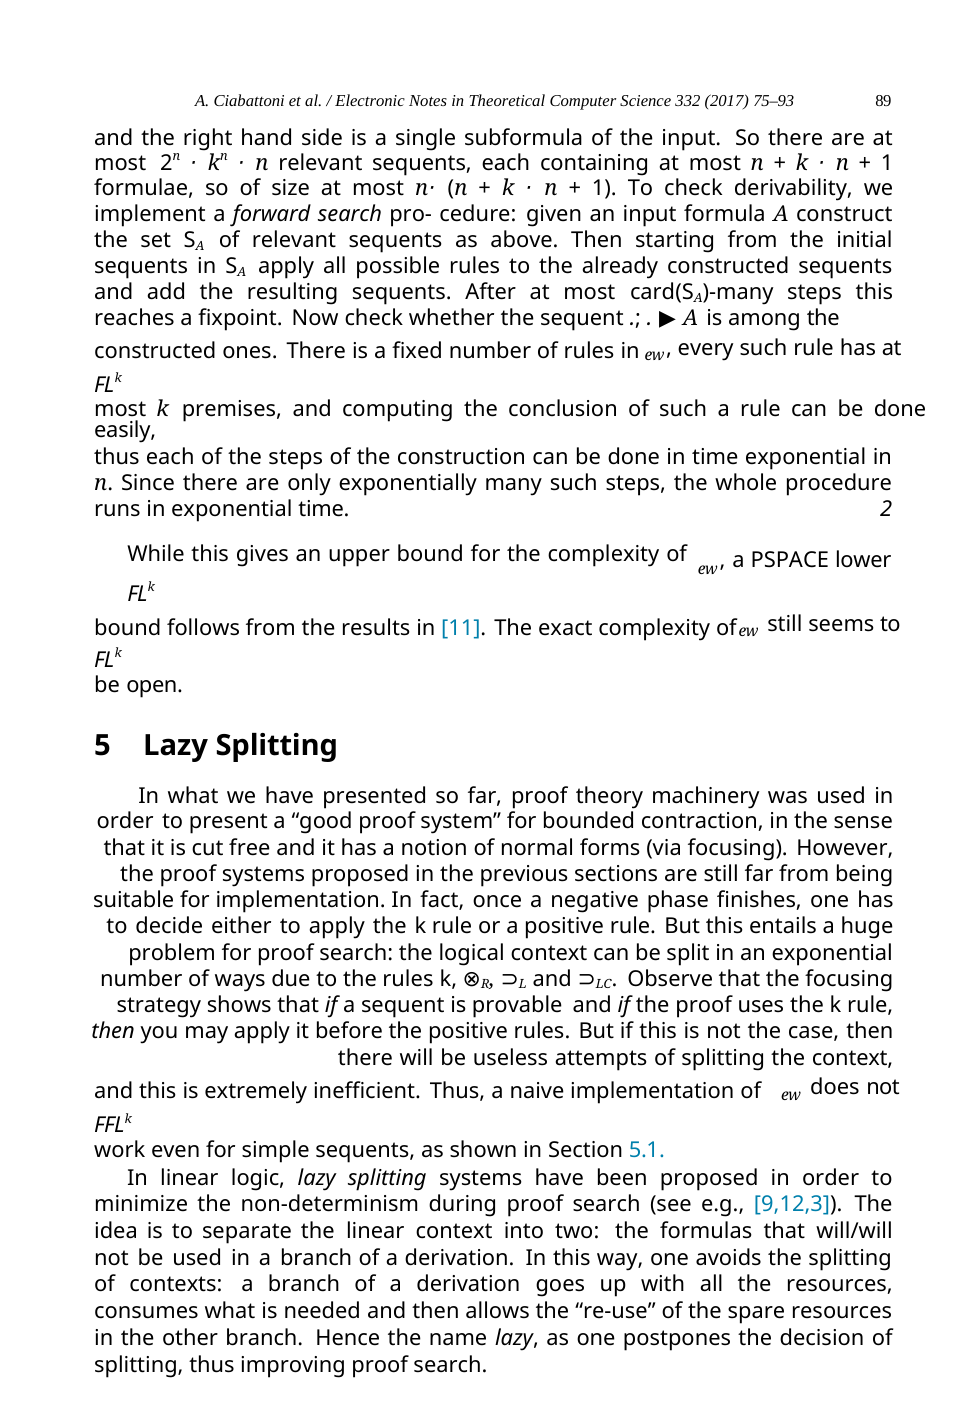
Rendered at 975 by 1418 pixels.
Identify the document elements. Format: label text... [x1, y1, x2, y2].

text , every such rule has at [666, 332, 927, 361]
text In linear logic, lazy splitting systems have been proposed in order to minimize the non-determinism during proof search (see e.g., [9,12,3]). The idea is to separate the linear context into two: the formulas that will/will not be used in a branch of a derivation. In this way, one avoids the splitting of contexts: a branch of a derivation goes up with all the resources, consumes what is needed and then allows the “re-use” of the spare resources in the other branch. Hence the name lazy, as one postpones the decision of splitting, thus improving proof search. [94, 1164, 893, 1379]
text In what we have presented so far, proof theory machinery was used in order to present a “good proof system” for bounded contraction, in the sense that it is cut free and it has a notion of normal forms (via focusing). However, the proof systems proposed in the previous sections are still far from being suitable for implementation. In fact, once a negative phase finishes, one has to decide either to apply the k rule or a positive rule. But this entails a huge problem for proof search: the logical context can be split in an exponential number of ways due to the rules k, ⊗R, ⊃L and ⊃LC. Observe that the focusing strategy shows that if a sequent is provable and if the proof uses the k rule, then you may apply it before the positive rules. But if this is not the case, then there will be useless attempts of splitting the context, [90, 783, 893, 1071]
text and this is extremely inefficient. Thus, a naive implementation of FFLk [94, 1071, 789, 1140]
text While this gives an upper bound for the complexity of FLk [127, 529, 707, 610]
text bound follows from the results in [11]. The exact complexity of FLk [94, 610, 747, 674]
text still seems to [767, 610, 927, 637]
text be open. [94, 674, 927, 697]
text constructed ones. There is a fixed number of rules in FLk [94, 332, 653, 399]
text , a PSPACE lower [719, 544, 927, 573]
text does not [810, 1071, 927, 1101]
text thus each of the steps of the construction can be done in time exponential in n. Since there are only exponentially many such steps, the whole procedure runs in exponential time. 2 [94, 443, 893, 523]
text work even for simple sequents, as shown in Section 5.1. [94, 1140, 927, 1162]
text and the right hand side is a single subformula of the input. So there are at most 2n · kn · n relevant sequents, each containing at most n + k · n + 1 formulae, so of size at most n· (n + k · n + 1). To check derivability, we implement a forward search pro- cedure: given an input formula A construct the set SA of relevant sequents as above. Then starting from the initial sequents in SA apply all possible rules to the already constructed sequents and add the resulting sequents. After at most card(SA)-many steps this reaches a fixpoint. Now check whether the sequent .; . ▶ A is among the [94, 124, 893, 332]
subtitle Lazy Splitting [94, 724, 927, 764]
text most k premises, and computing the conclusion of such a rule can be done easily, [94, 399, 927, 442]
